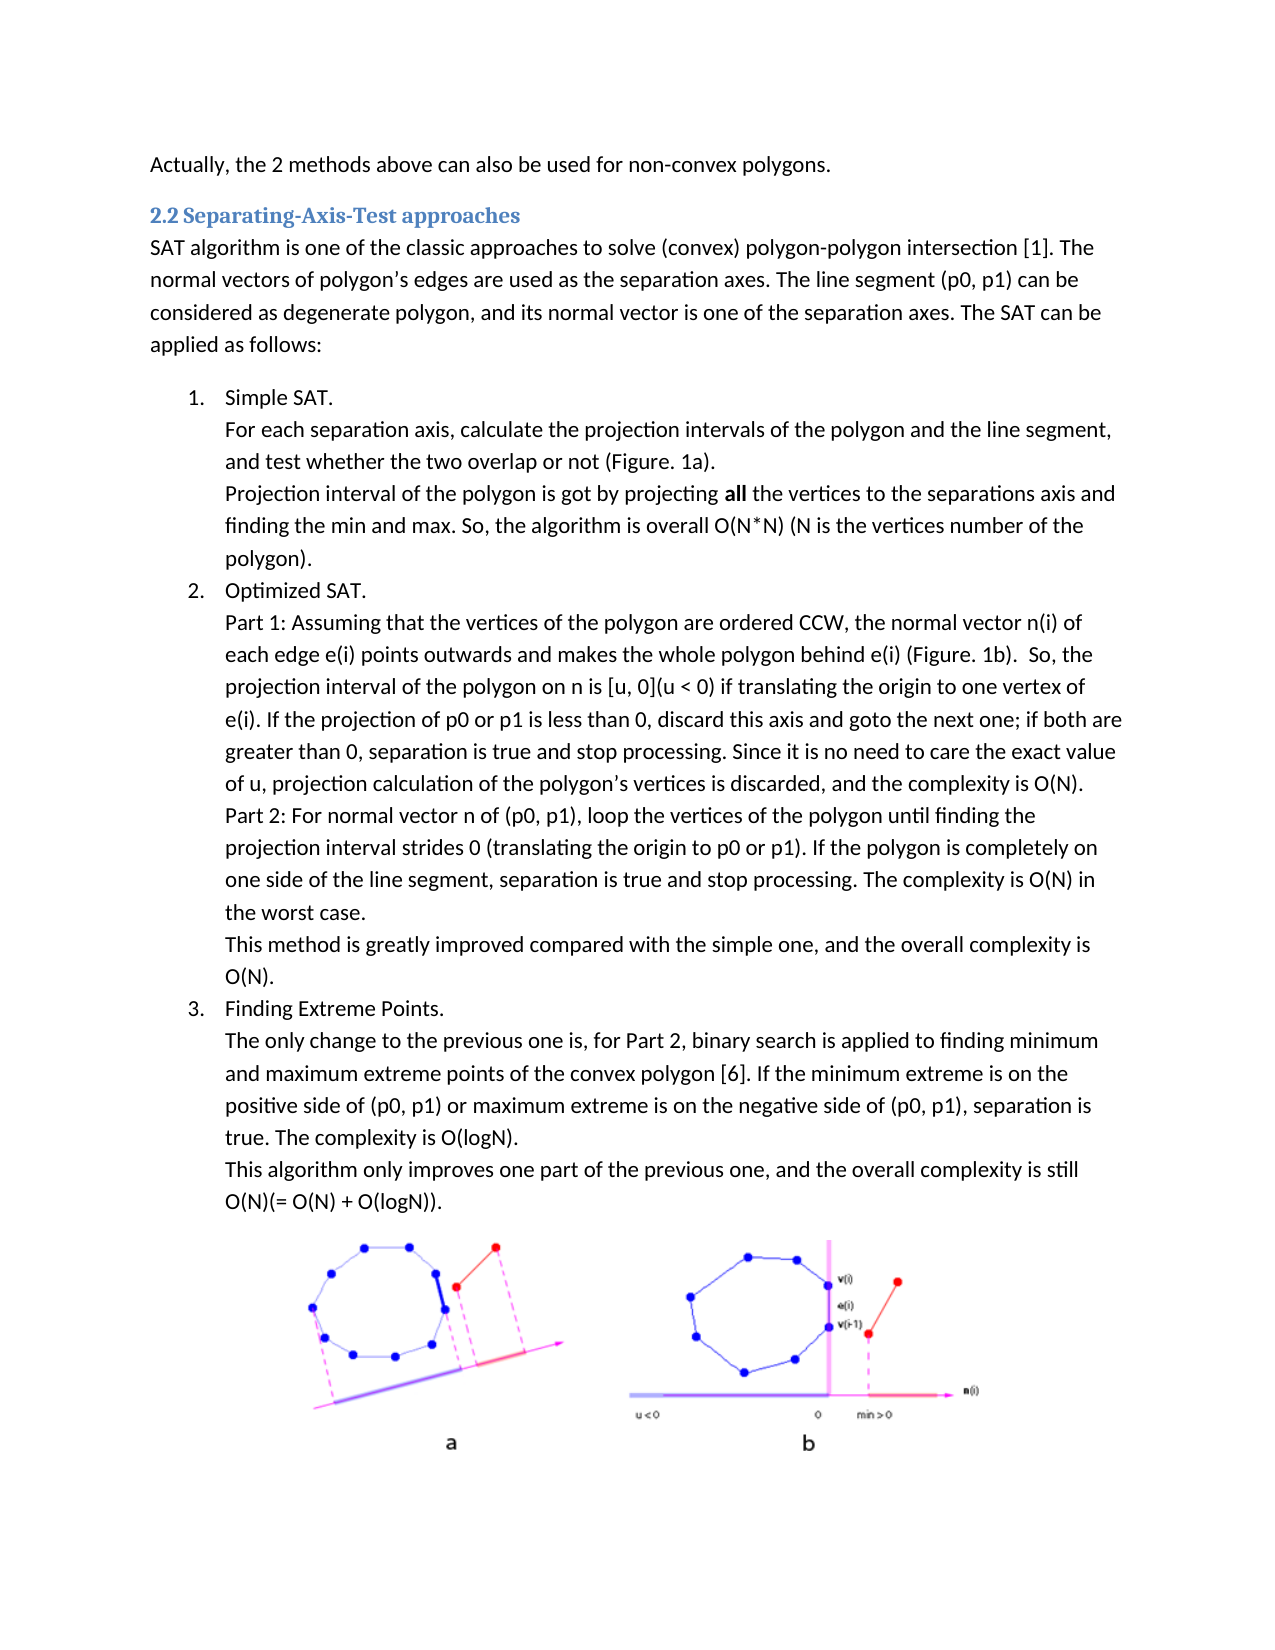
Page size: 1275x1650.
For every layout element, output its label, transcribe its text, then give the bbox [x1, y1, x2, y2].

text Actually, the 2 methods above can also be used for non-convex polygons. [150, 150, 1125, 178]
list Optimized SAT. [187, 576, 1125, 604]
list This algorithm only improves one part of the previous one, and the overall complexity is still O(N)(= O(N) + O(logN)). [225, 1155, 1125, 1216]
subtitle 2.2 Separating-Axis-Test approaches [150, 203, 1125, 229]
list Simple SAT. [187, 383, 1125, 411]
list Finding Extreme Points. [187, 994, 1125, 1022]
list Part 1: Assuming that the vertices of the polygon are ordered CCW, the normal vector n(i) of each edge e(i) points outwards and makes the whole polygon behind e(i) (Figure. 1b). So, the projection interval of the polygon on n is [u, 0](u < 0) if translating the origin to one vertex of e(i). If the projection of p0 or p1 is less than 0, discard this axis and goto the next one; if both are greater than 0, separation is true and stop processing. Since it is no need to care the exact value of u, projection calculation of the polygon’s vertices is discarded, and the complexity is O(N). [225, 608, 1125, 797]
list Part 2: For normal vector n of (p0, p1), loop the vertices of the polygon until finding the projection interval strides 0 (translating the origin to p0 or p1). If the polygon is completely on one side of the line segment, separation is true and stop processing. The complexity is O(N) in the worst case. [225, 801, 1125, 926]
list For each separation axis, calculate the projection intervals of the polygon and the line segment, and test whether the two overlap or not (Figure. 1a). [225, 415, 1125, 475]
list The only change to the previous one is, for Part 2, binary search is applied to finding minimum and maximum extreme points of the convex polygon [6]. If the minimum extreme is on the positive side of (p0, p1) or maximum extreme is on the negative side of (p0, p1), separation is true. The complexity is O(logN). [225, 1027, 1125, 1151]
list Projection interval of the polygon is got by projecting all the vertices to the separations axis and finding the min and max. So, the algorithm is overall O(N*N) (N is the vertices number of the polygon). [225, 479, 1125, 572]
list This method is greatly improved compared with the simple one, and the overall complexity is O(N). [225, 930, 1125, 990]
picture [292, 1240, 984, 1461]
text SAT algorithm is one of the classic approaches to solve (convex) polygon-polygon intersection [1]. The normal vectors of polygon’s edges are used as the separation axes. The line segment (p0, p1) can be considered as degenerate polygon, and its normal vector is one of the separation axes. The SAT can be applied as follows: [150, 233, 1125, 358]
